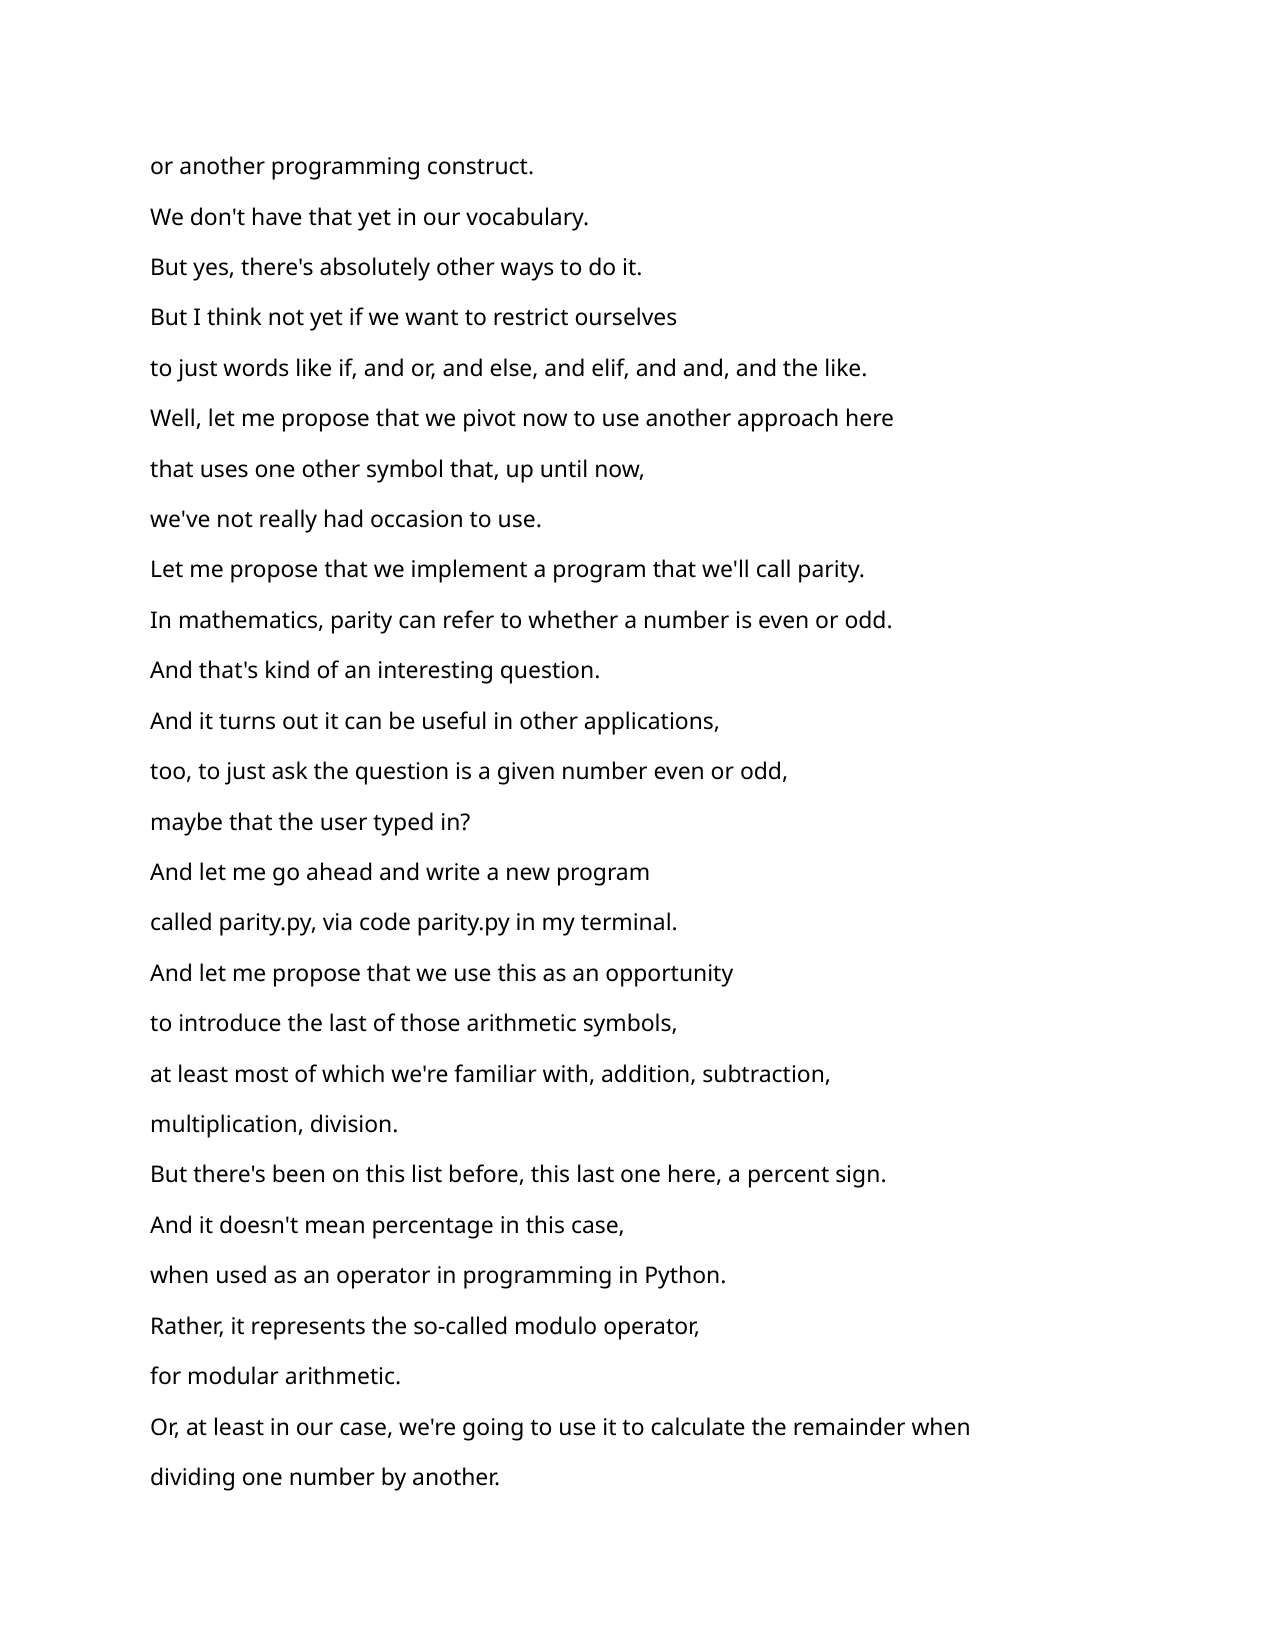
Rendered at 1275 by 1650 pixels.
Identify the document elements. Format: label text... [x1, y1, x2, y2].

text to just words like if, and or, and else, and elif, and and, and the like. [150, 352, 1125, 383]
text And it turns out it can be useful in other applications, [150, 704, 1125, 736]
text when used as an operator in programming in Python. [150, 1259, 1125, 1290]
text We don't have that yet in our vocabulary. [150, 200, 1125, 232]
text at least most of which we're familiar with, addition, subtraction, [150, 1057, 1125, 1089]
text But there's been on this list before, this last one here, a percent sign. [150, 1158, 1125, 1189]
text too, to just ask the question is a given number even or odd, [150, 755, 1125, 786]
text Or, at least in our case, we're going to use it to calculate the remainder when [150, 1410, 1125, 1442]
text And let me propose that we use this as an opportunity [150, 957, 1125, 988]
text multiplication, division. [150, 1108, 1125, 1139]
text that uses one other symbol that, up until now, [150, 452, 1125, 484]
text Let me propose that we implement a program that we'll call parity. [150, 553, 1125, 584]
text we've not really had occasion to use. [150, 503, 1125, 534]
text or another programming construct. [150, 150, 1125, 181]
text to introduce the last of those arithmetic symbols, [150, 1007, 1125, 1038]
text Rather, it represents the so-called modulo operator, [150, 1309, 1125, 1341]
text Well, let me propose that we pivot now to use another approach here [150, 402, 1125, 433]
text In mathematics, parity can refer to whether a number is even or odd. [150, 604, 1125, 635]
text called parity.py, via code parity.py in my terminal. [150, 906, 1125, 937]
text And that's kind of an interesting question. [150, 654, 1125, 685]
text But I think not yet if we want to restrict ourselves [150, 301, 1125, 332]
text But yes, there's absolutely other ways to do it. [150, 251, 1125, 282]
text And it doesn't mean percentage in this case, [150, 1209, 1125, 1240]
text And let me go ahead and write a new program [150, 856, 1125, 887]
text for modular arithmetic. [150, 1360, 1125, 1391]
text maybe that the user typed in? [150, 805, 1125, 837]
text dividing one number by another. [150, 1461, 1125, 1492]
